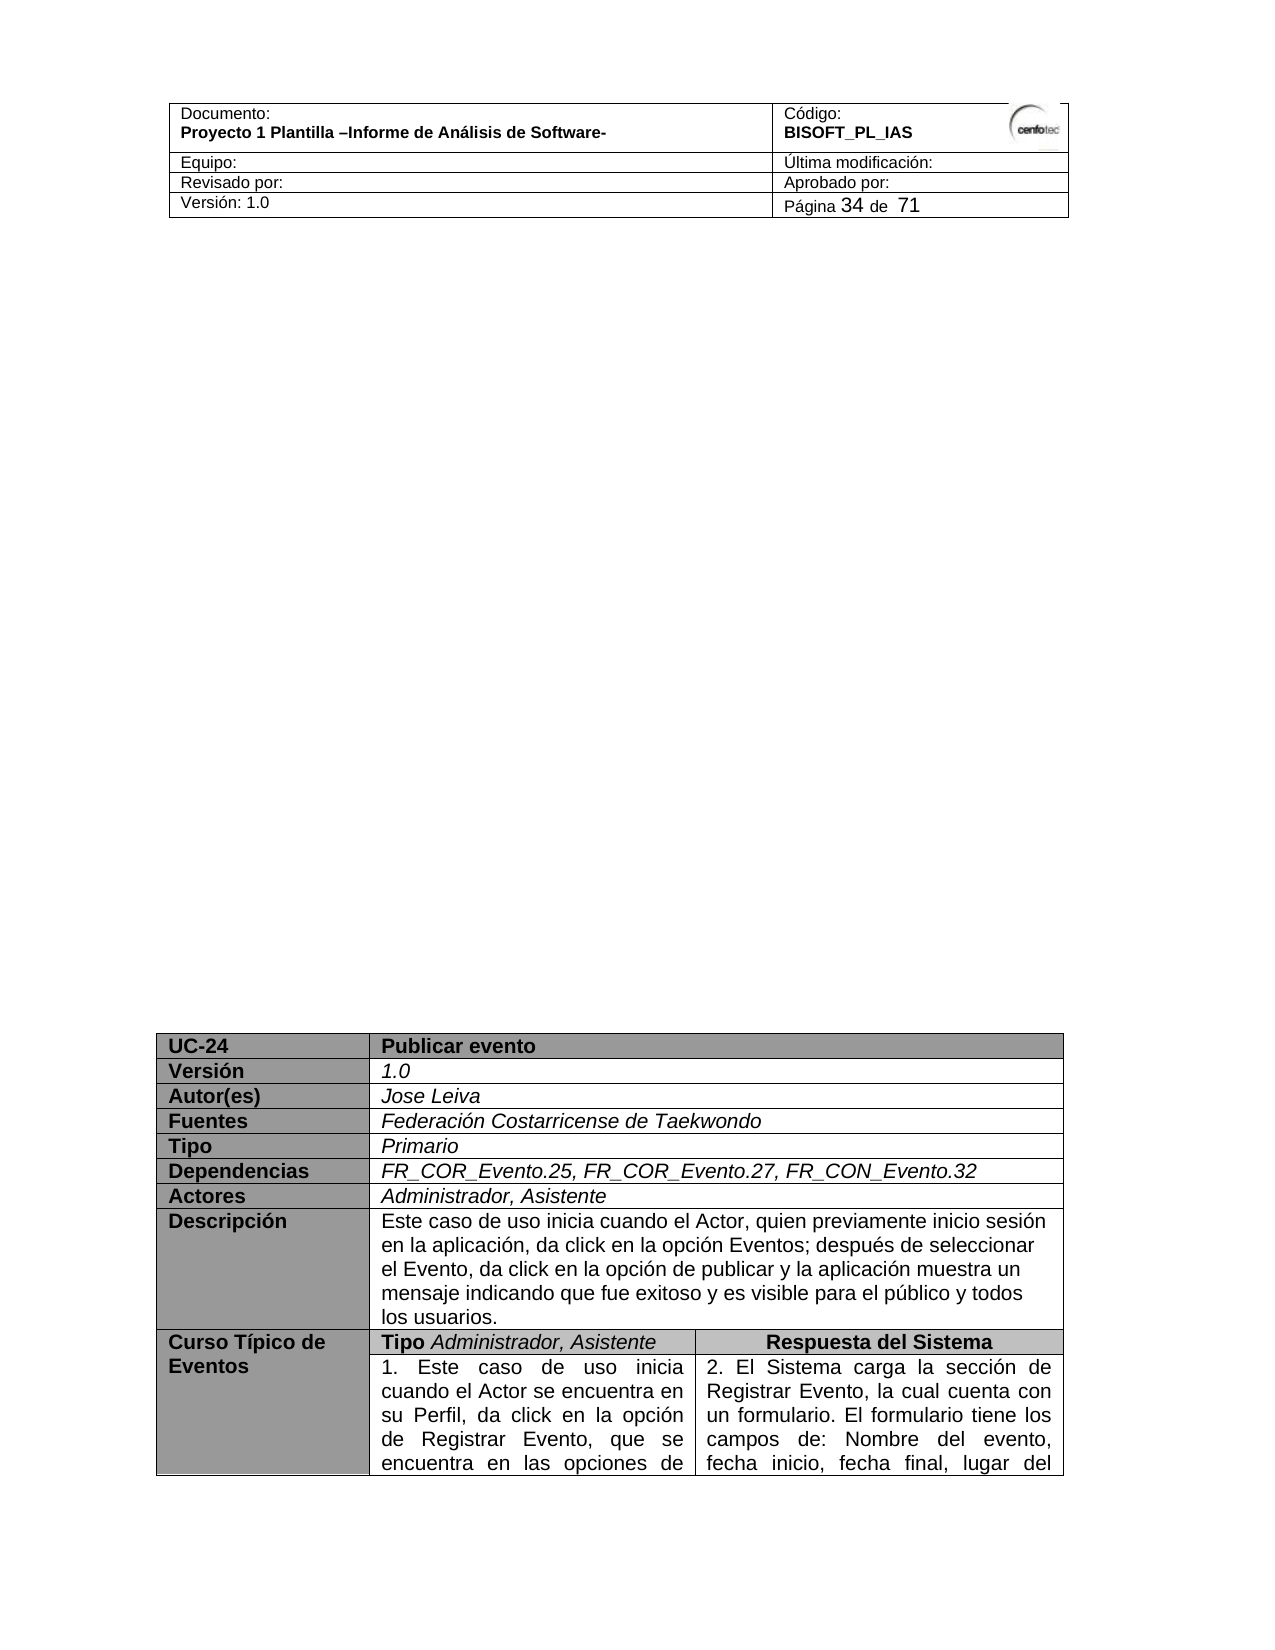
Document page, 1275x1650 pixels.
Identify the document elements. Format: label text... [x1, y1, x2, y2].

table_header Publicar evento [370, 1034, 1063, 1058]
table_cell 1.0 [370, 1059, 1063, 1083]
table_header UC-24 [157, 1034, 369, 1058]
table_cell Tipo [157, 1134, 369, 1158]
table_cell Curso Típico de Eventos [157, 1330, 369, 1474]
table_cell Este caso de uso inicia cuando el Actor, quien previamente inicio sesión en la aplicación, da click en la opción Eventos; después de seleccionar el Evento, da click en la opción de publicar y la aplicación muestra un mensaje indicando que fue exitoso y es visible para el público y todos los usuarios. [370, 1209, 1063, 1329]
table_cell Versión [157, 1059, 369, 1083]
table_cell Autor(es) [157, 1084, 369, 1108]
picture [1008, 103, 1061, 152]
table_cell Jose Leiva [370, 1084, 1063, 1108]
table_cell Administrador, Asistente [370, 1184, 1063, 1208]
table_cell Federación Costarricense de Taekwondo [370, 1109, 1063, 1133]
table_cell Dependencias [157, 1159, 369, 1183]
table_cell Respuesta del Sistema [696, 1330, 1063, 1354]
table_cell Primario [370, 1134, 1063, 1158]
table_cell Descripción [157, 1209, 369, 1329]
table_cell Fuentes [157, 1109, 369, 1133]
table_cell Tipo Administrador, Asistente [370, 1330, 695, 1354]
table_cell FR_COR_Evento.25, FR_COR_Evento.27, FR_CON_Evento.32 [370, 1159, 1063, 1183]
table_cell Actores [157, 1184, 369, 1208]
